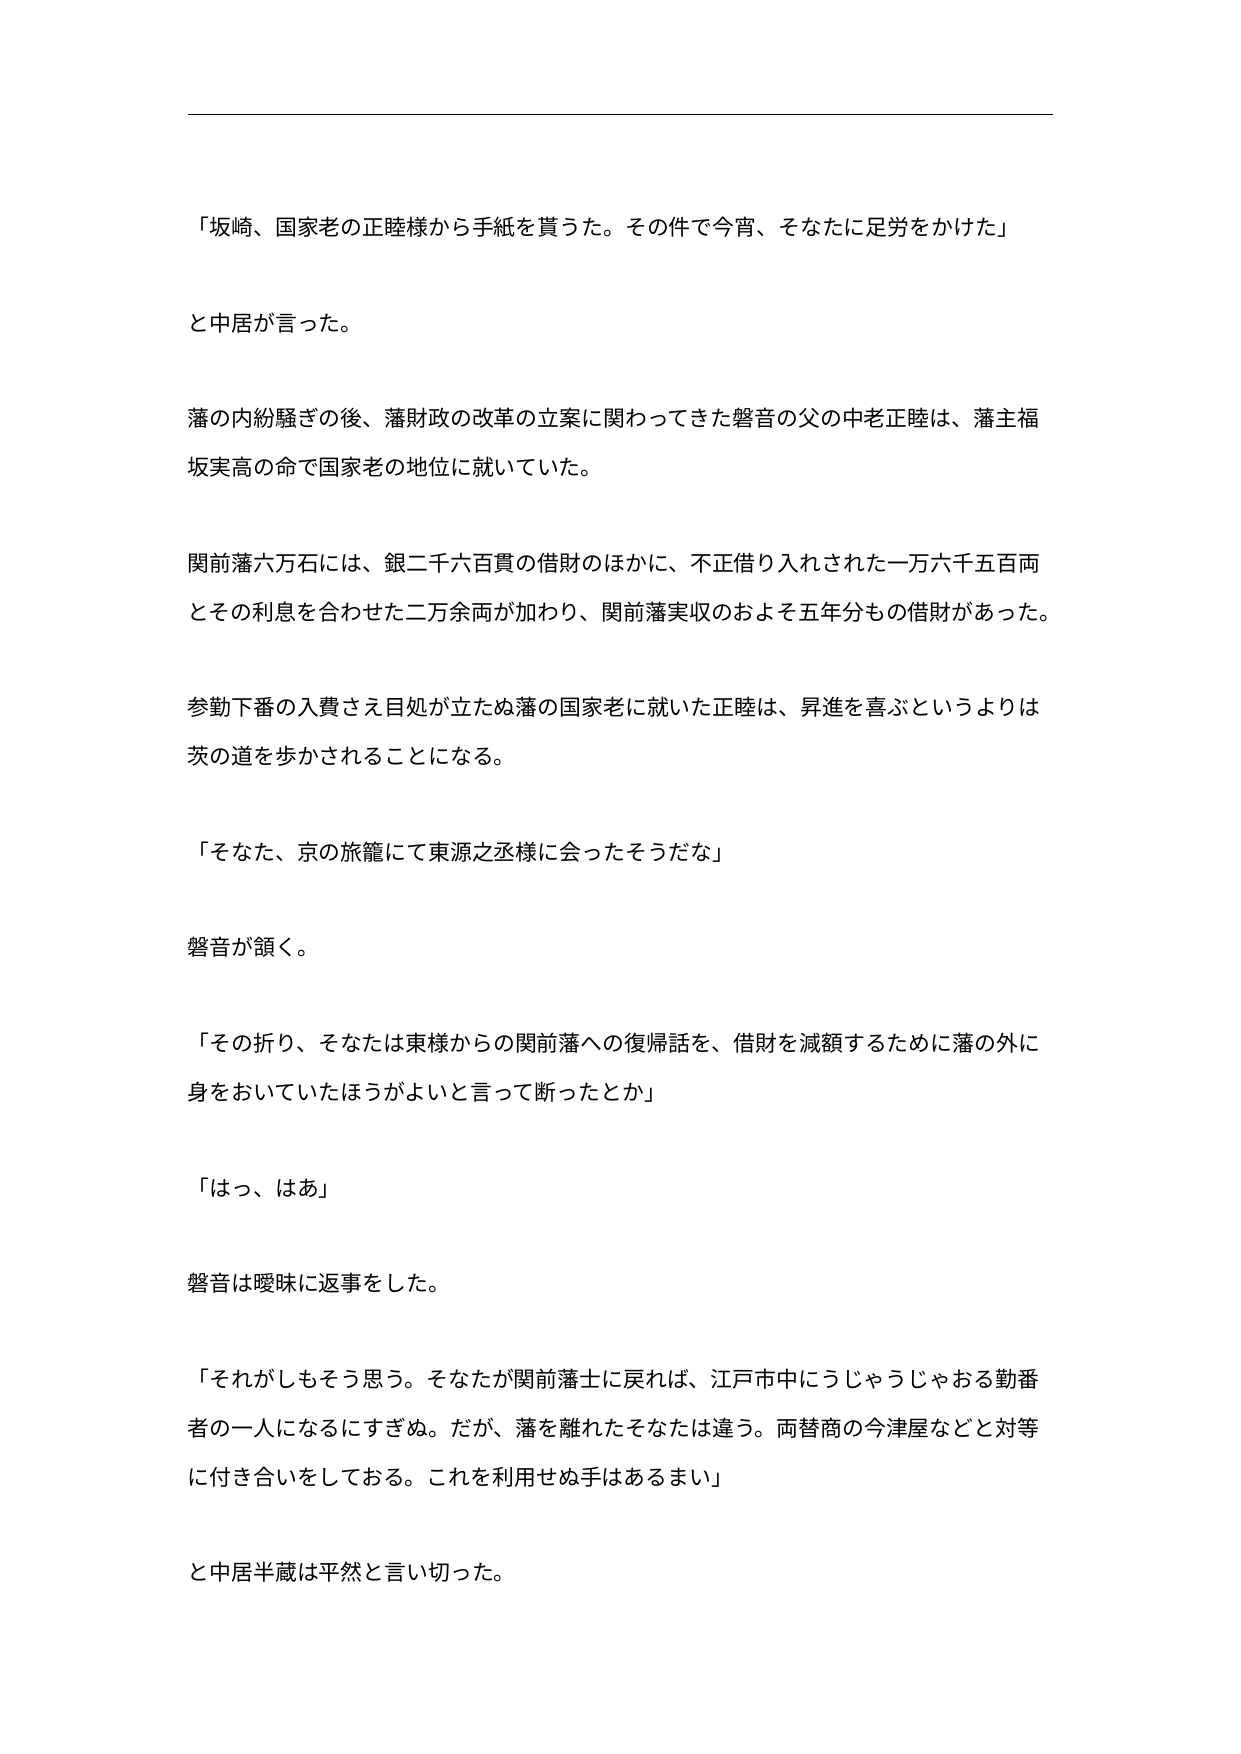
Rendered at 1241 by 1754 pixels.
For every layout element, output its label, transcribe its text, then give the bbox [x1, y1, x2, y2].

text 「坂崎、国家老の正睦様から手紙を貰うた。その件で今宵、そなたに足労をかけた」 [187, 209, 1053, 242]
text 磐音は曖昧に返事をした。 [187, 1266, 1053, 1298]
text と中居が言った。 [187, 305, 1053, 338]
text 参勤下番の入費さえ目処が立たぬ藩の国家老に就いた正睦は、昇進を喜ぶというよりは茨の道を歩かされることになる。 [187, 690, 1053, 771]
text 「はっ、はあ」 [187, 1170, 1053, 1203]
text 藩の内紛騒ぎの後、藩財政の改革の立案に関わってきた磐音の父の中老正睦は、藩主福坂実高の命で国家老の地位に就いていた。 [187, 401, 1053, 482]
text 関前藩六万石には、銀二千六百貫の借財のほかに、不正借り入れされた一万六千五百両とその利息を合わせた二万余両が加わり、関前藩実収のおよそ五年分もの借財があった。 [187, 545, 1053, 627]
text 「その折り、そなたは東様からの関前藩への復帰話を、借財を減額するために藩の外に身をおいていたほうがよいと言って断ったとか」 [187, 1026, 1053, 1107]
text と中居半蔵は平然と言い切った。 [187, 1555, 1053, 1587]
text 「それがしもそう思う。そなたが関前藩士に戻れば、江戸市中にうじゃうじゃおる勤番者の一人になるにすぎぬ。だが、藩を離れたそなたは違う。両替商の今津屋などと対等に付き合いをしておる。これを利用せぬ手はあるまい」 [187, 1362, 1053, 1492]
text 「そなた、京の旅籠にて東源之丞様に会ったそうだな」 [187, 834, 1053, 867]
text 磐音が頷く。 [187, 930, 1053, 962]
